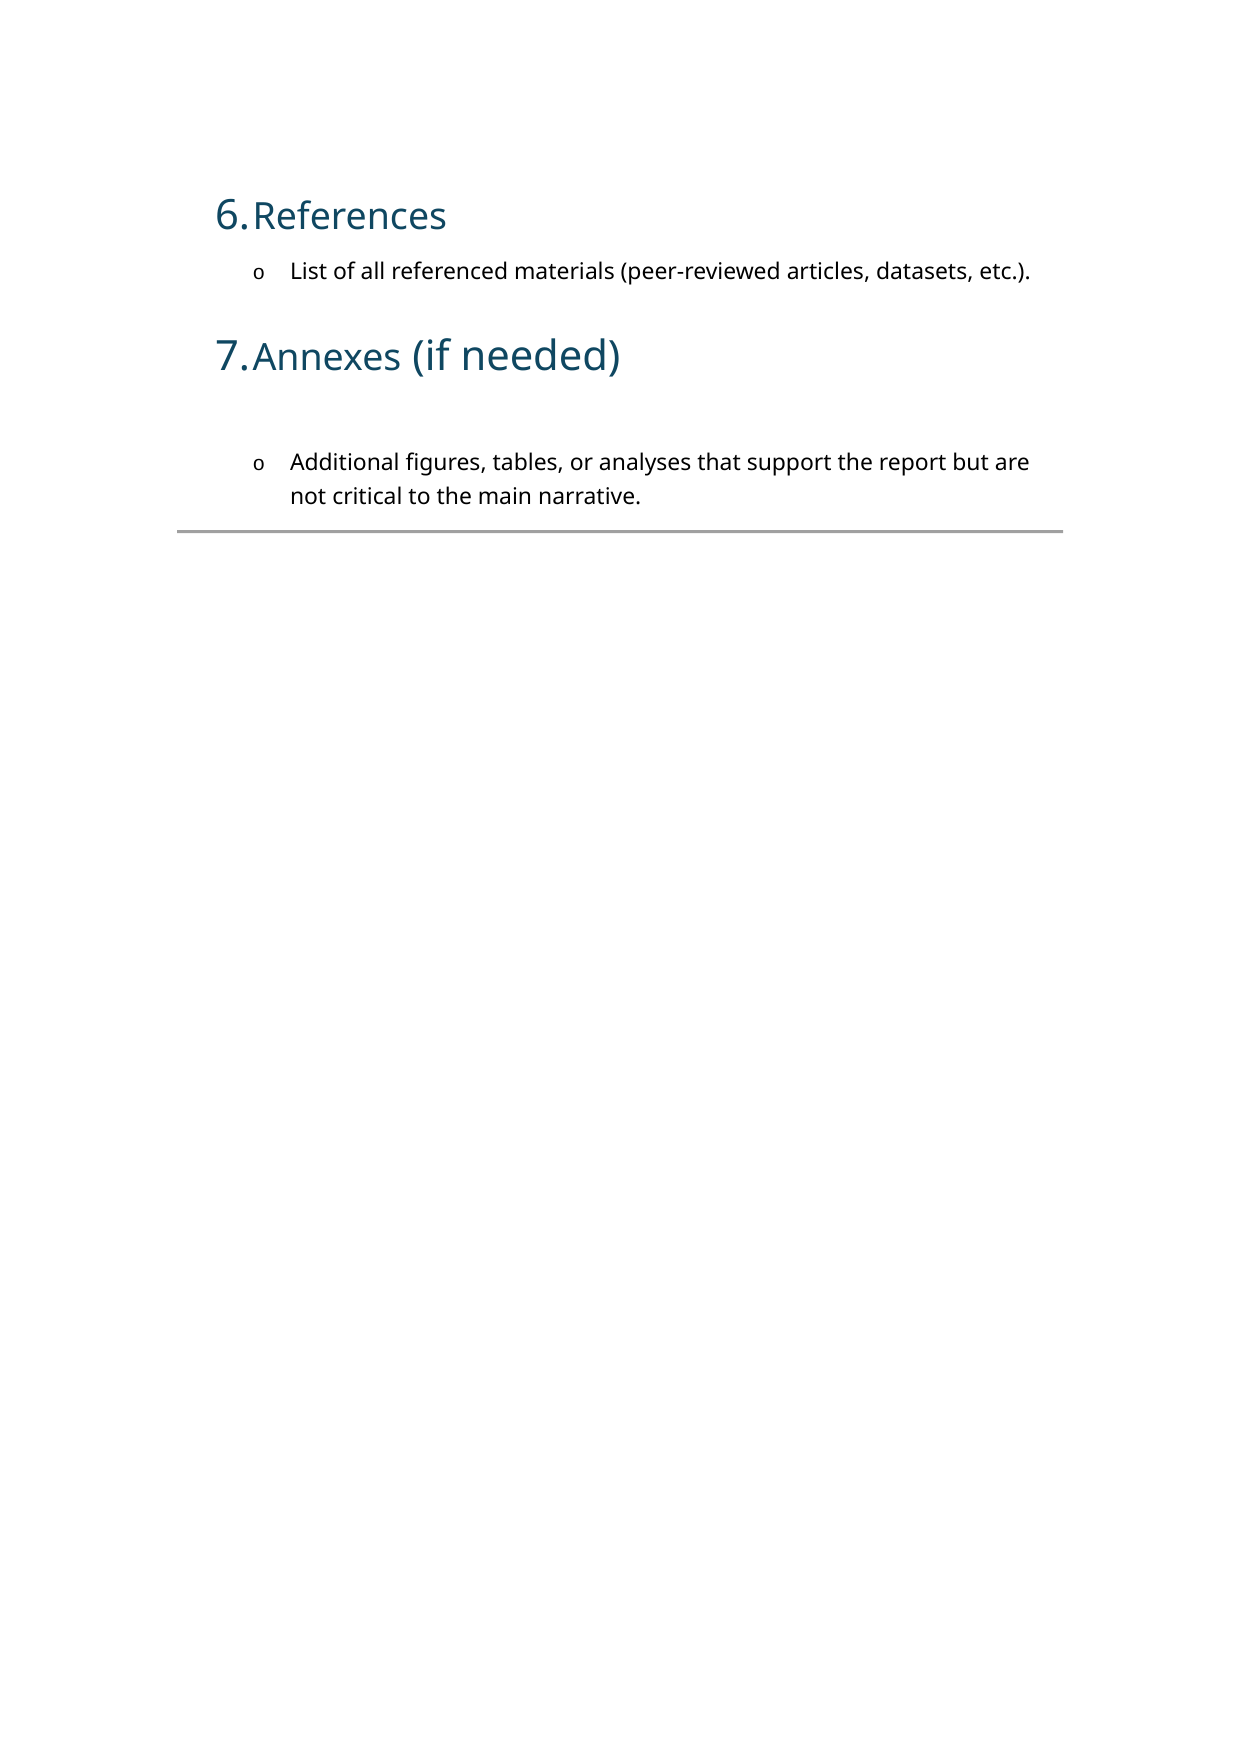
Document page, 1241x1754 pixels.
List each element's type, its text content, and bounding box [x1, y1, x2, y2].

list List of all referenced materials (peer-reviewed articles, datasets, etc.). [252, 255, 1063, 286]
subtitle References [215, 185, 1063, 242]
subtitle Annexes (if needed) [215, 326, 1063, 383]
list Additional figures, tables, or analyses that support the report but are not critical to the main narrative. [252, 446, 1063, 511]
